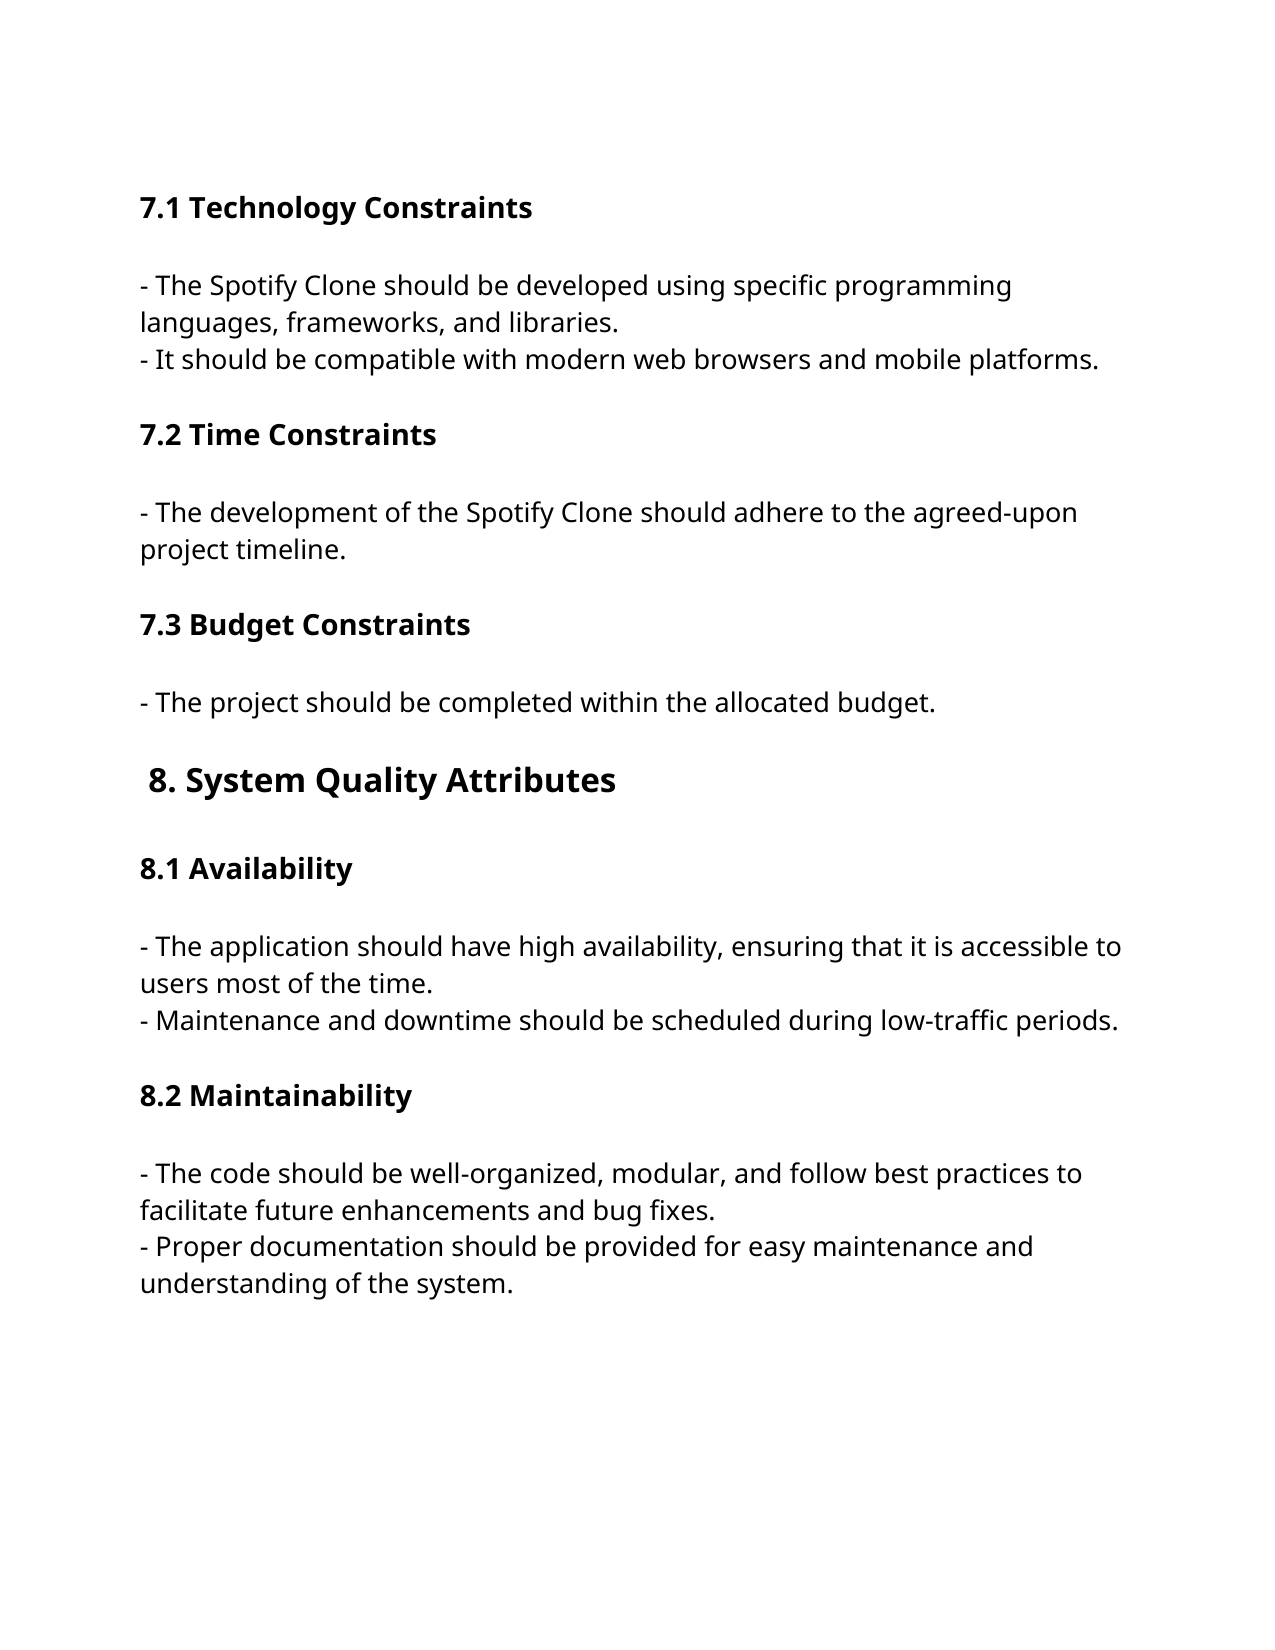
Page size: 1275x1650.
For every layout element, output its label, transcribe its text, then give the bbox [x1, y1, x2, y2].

text - Maintenance and downtime should be scheduled during low-traffic periods. [139, 1001, 1137, 1038]
text 7.1 Technology Constraints [139, 187, 1137, 227]
text - The development of the Spotify Clone should adhere to the agreed-upon project timeline. [139, 493, 1137, 567]
text - The project should be completed within the allocated budget. [139, 683, 1137, 720]
text - It should be compatible with modern web browsers and mobile platforms. [139, 340, 1137, 377]
text - The Spotify Clone should be developed using specific programming languages, frameworks, and libraries. [139, 266, 1137, 340]
text - Proper documentation should be provided for easy maintenance and understanding of the system. [139, 1228, 1137, 1302]
text 8.1 Availability [139, 848, 1137, 888]
text - The application should have high availability, ensuring that it is accessible to users most of the time. [139, 927, 1137, 1001]
text 7.3 Budget Constraints [139, 604, 1137, 644]
text 7.2 Time Constraints [139, 414, 1137, 454]
text - The code should be well-organized, modular, and follow best practices to facilitate future enhancements and bug fixes. [139, 1154, 1137, 1228]
text 8.2 Maintainability [139, 1075, 1137, 1114]
text 8. System Quality Attributes [139, 757, 1137, 802]
